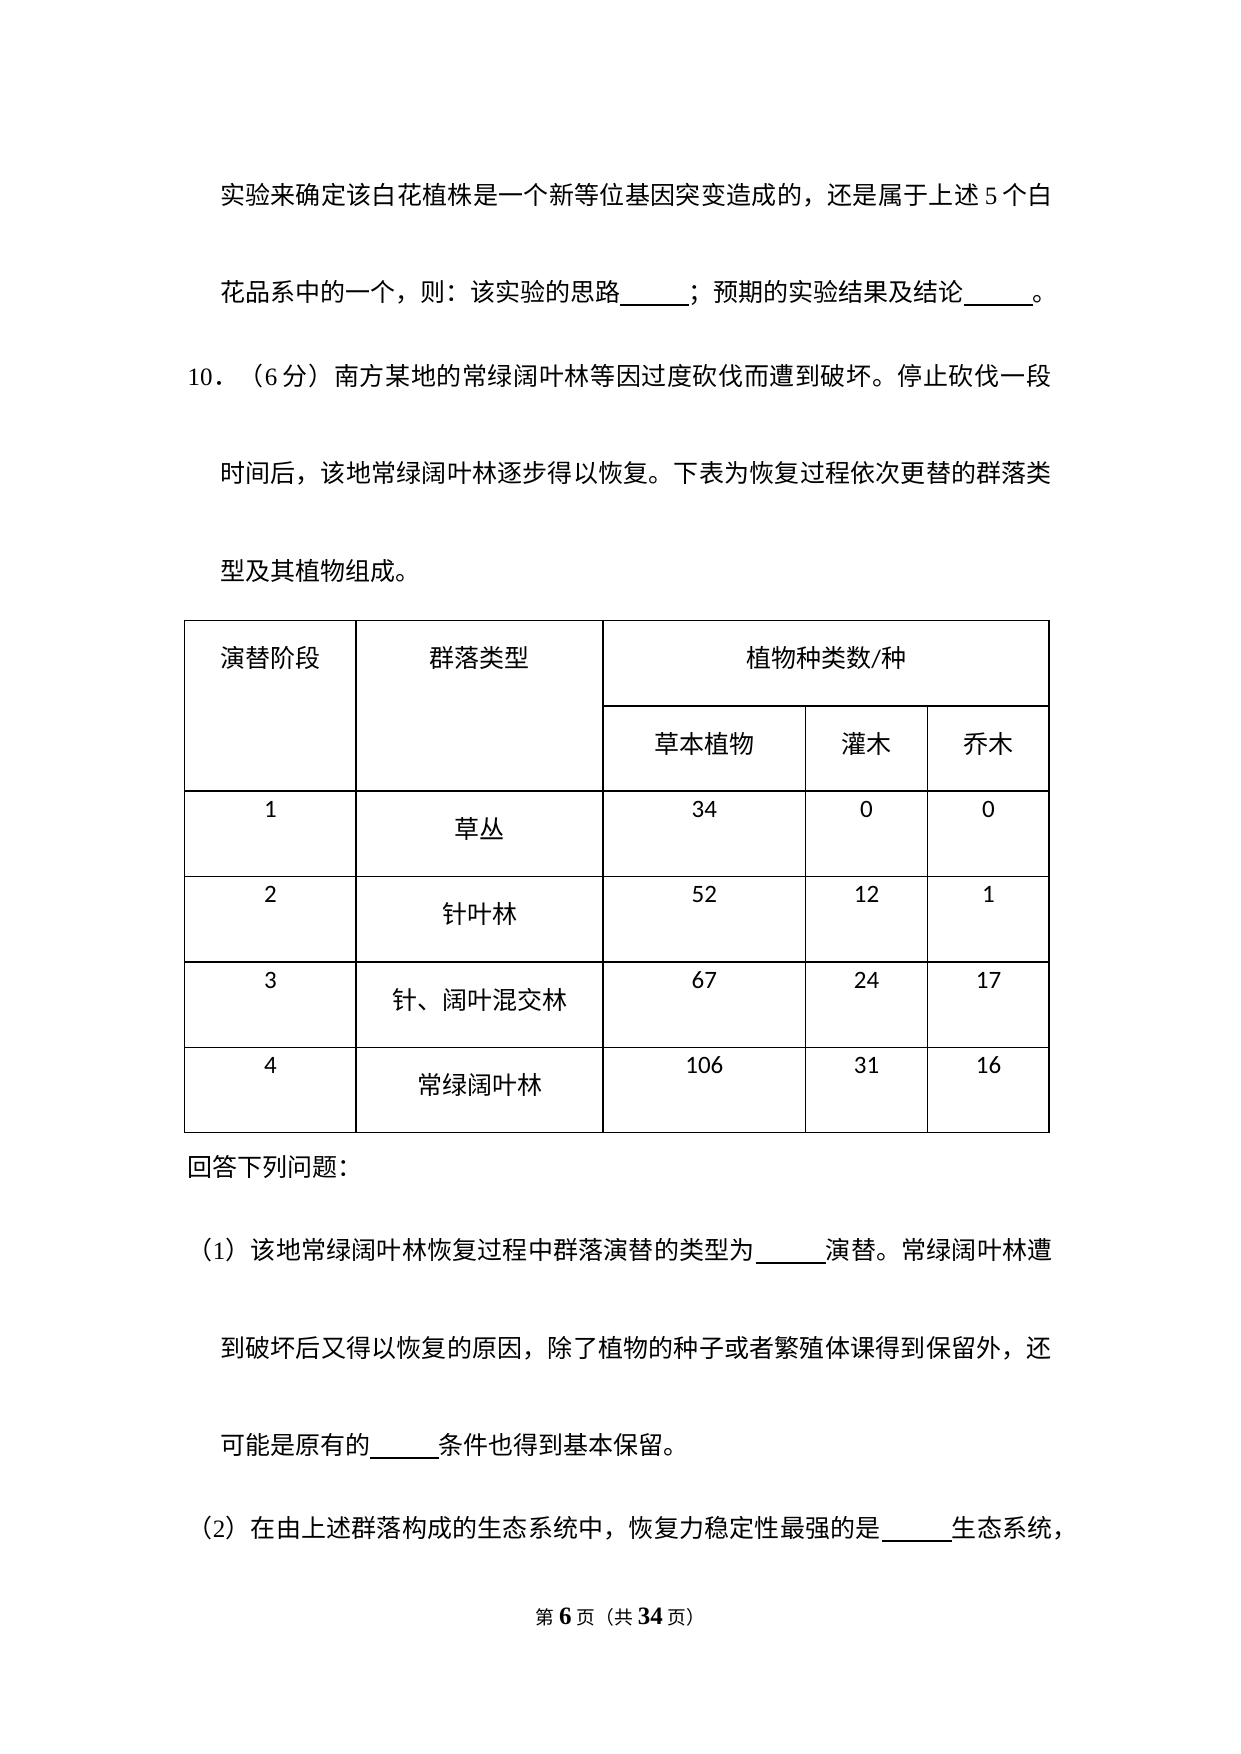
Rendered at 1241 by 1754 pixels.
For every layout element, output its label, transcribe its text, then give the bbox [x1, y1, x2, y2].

table_cell 24 [806, 963, 927, 1046]
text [187, 161, 1053, 323]
table_cell 1 [185, 792, 355, 876]
table_cell 17 [928, 963, 1048, 1046]
table_cell 0 [806, 792, 927, 876]
table_cell 106 [604, 1048, 805, 1132]
table_cell 2 [185, 877, 355, 961]
table_cell 52 [604, 877, 805, 961]
table_cell 常绿阔叶林 [357, 1048, 602, 1132]
text 10．（6分）南方某地的常绿阔叶林等因过度砍伐而遭到破坏。停止砍伐一段时间后，该地常绿阔叶林逐步得以恢复。下表为恢复过程依次更替的群落类型及其植物组成。 [187, 342, 1053, 602]
table_cell 草本植物 [604, 707, 805, 790]
table_cell 0 [928, 792, 1048, 876]
table_cell 4 [185, 1048, 355, 1132]
table_cell 12 [806, 877, 927, 961]
table_cell 31 [806, 1048, 927, 1132]
table_header 植物种类数/种 [604, 621, 1048, 705]
table_header 演替阶段 [185, 621, 355, 790]
table_cell 针、阔叶混交林 [357, 963, 602, 1046]
table_cell 3 [185, 963, 355, 1046]
table_header 群落类型 [357, 621, 602, 790]
table_cell 1 [928, 877, 1048, 961]
table_cell 针叶林 [357, 877, 602, 961]
table_cell 灌木 [806, 707, 927, 790]
table_cell 乔木 [928, 707, 1048, 790]
table_cell 34 [604, 792, 805, 876]
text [187, 1494, 1053, 1559]
text （1）该地常绿阔叶林恢复过程中群落演替的类型为 演替。常绿阔叶林遭到破坏后又得以恢复的原因，除了植物的种子或者繁殖体课得到保留外，还可能是原有的 条件也得到基本保留。 [187, 1216, 1053, 1476]
table_cell 16 [928, 1048, 1048, 1132]
table_cell 草丛 [357, 792, 602, 876]
table_cell 67 [604, 963, 805, 1046]
text 回答下列问题： [187, 1133, 1053, 1198]
